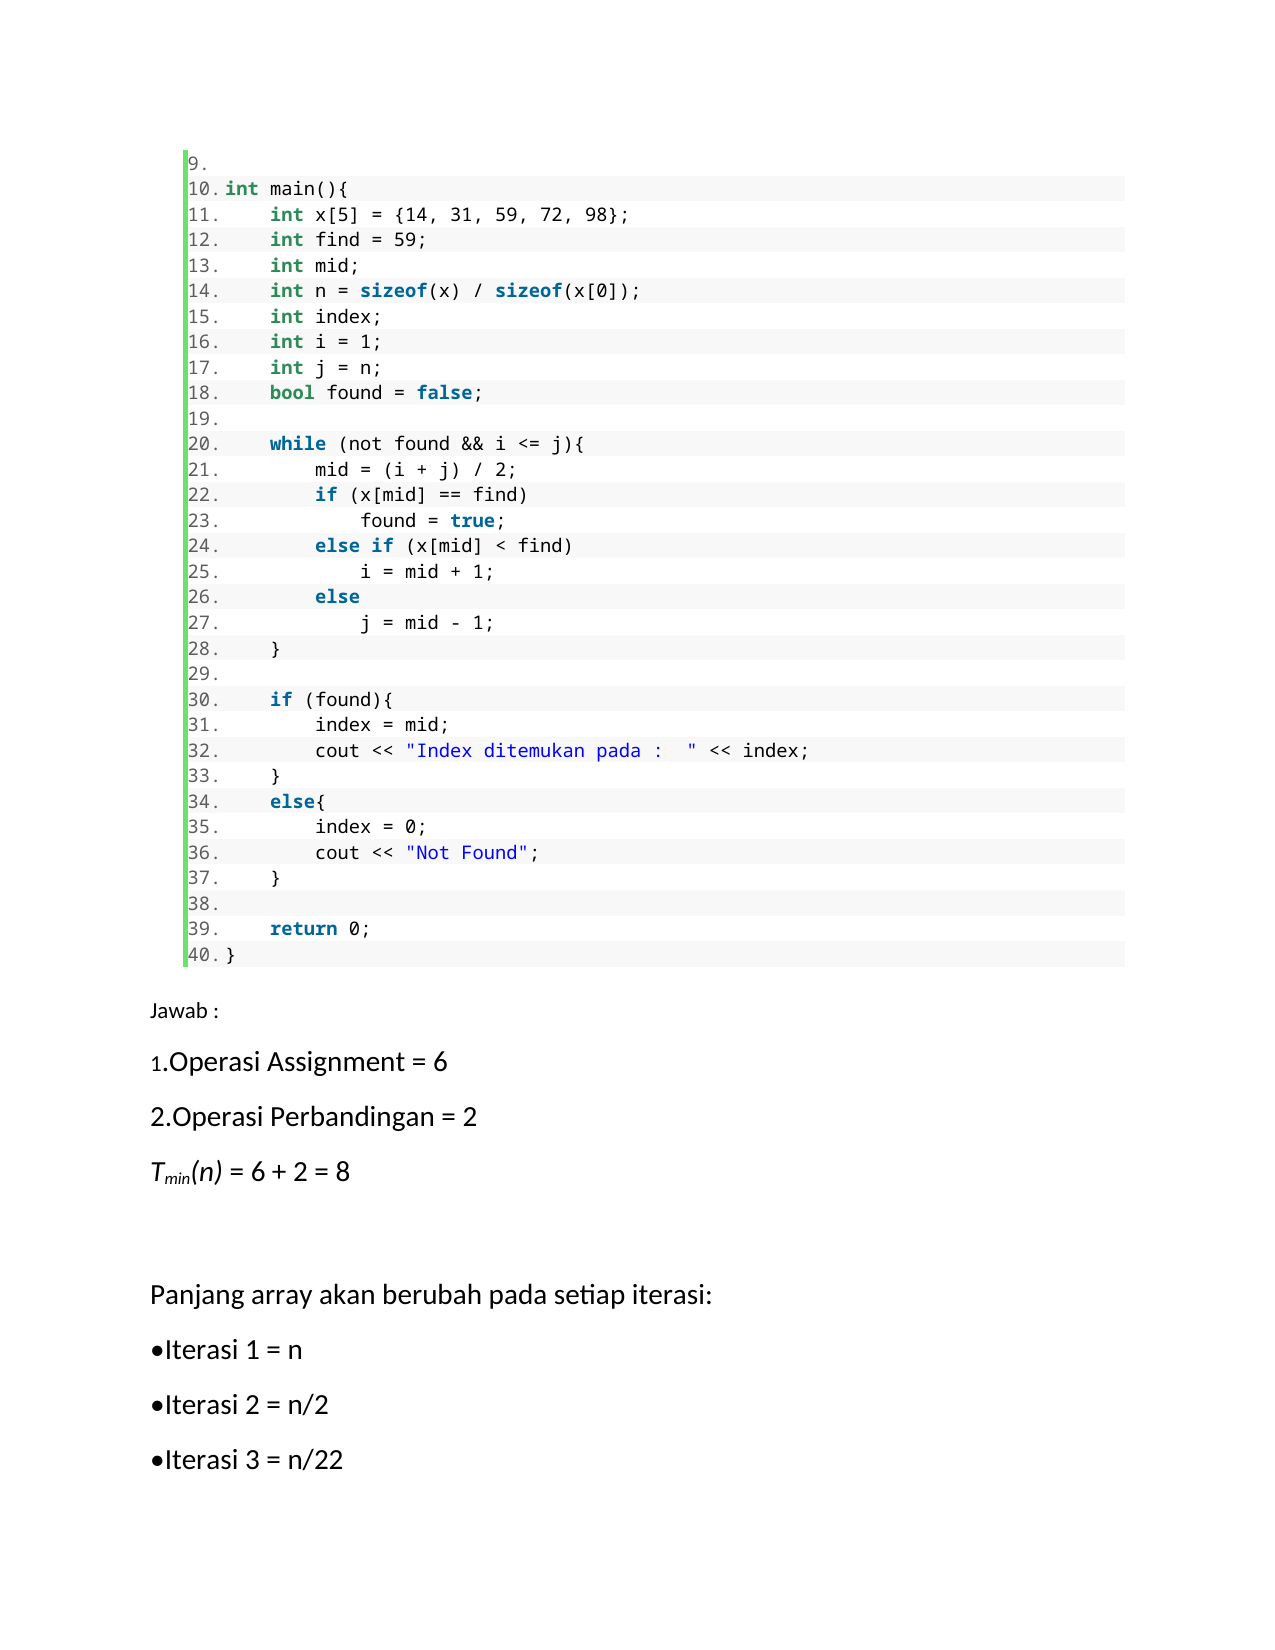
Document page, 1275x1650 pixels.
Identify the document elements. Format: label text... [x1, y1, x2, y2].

text Jawab : [150, 996, 1125, 1024]
list found = true; [188, 507, 1125, 533]
list mid = (i + j) / 2; [188, 456, 1125, 482]
list if (x[mid] == find) [188, 482, 1125, 507]
list while (not found && i <= j){ [188, 431, 1125, 456]
list } [188, 864, 1125, 890]
text 1.Operasi Assignment = 6 [150, 1043, 1125, 1078]
text Tmin(n) = 6 + 2 = 8 [150, 1153, 1125, 1257]
list else [188, 584, 1125, 609]
text 2.Operasi Perbandingan = 2 [150, 1098, 1125, 1133]
list index = mid; [188, 711, 1125, 737]
list else if (x[mid] < find) [188, 533, 1125, 558]
text •Iterasi 3 = n/22 [150, 1441, 1125, 1477]
text •Iterasi 2 = n/2 [150, 1386, 1125, 1422]
list cout << "Index ditemukan pada : " << index; [188, 737, 1125, 762]
list int i = 1; [188, 329, 1125, 354]
list j = mid - 1; [188, 609, 1125, 635]
list index = 0; [188, 813, 1125, 839]
list } [188, 762, 1125, 788]
list } [188, 941, 1125, 967]
list int j = n; [188, 354, 1125, 380]
list bool found = false; [188, 380, 1125, 405]
list int main(){ [188, 176, 1125, 201]
list } [188, 635, 1125, 660]
list if (found){ [188, 686, 1125, 711]
list else{ [188, 788, 1125, 813]
list int mid; [188, 252, 1125, 278]
text •Iterasi 1 = n [150, 1331, 1125, 1367]
list return 0; [188, 916, 1125, 941]
text Panjang array akan berubah pada setiap iterasi: [150, 1276, 1125, 1312]
list int index; [188, 303, 1125, 329]
list int n = sizeof(x) / sizeof(x[0]); [188, 278, 1125, 303]
list i = mid + 1; [188, 558, 1125, 584]
list cout << "Not Found"; [188, 839, 1125, 864]
list int find = 59; [188, 227, 1125, 252]
list int x[5] = {14, 31, 59, 72, 98}; [188, 201, 1125, 227]
